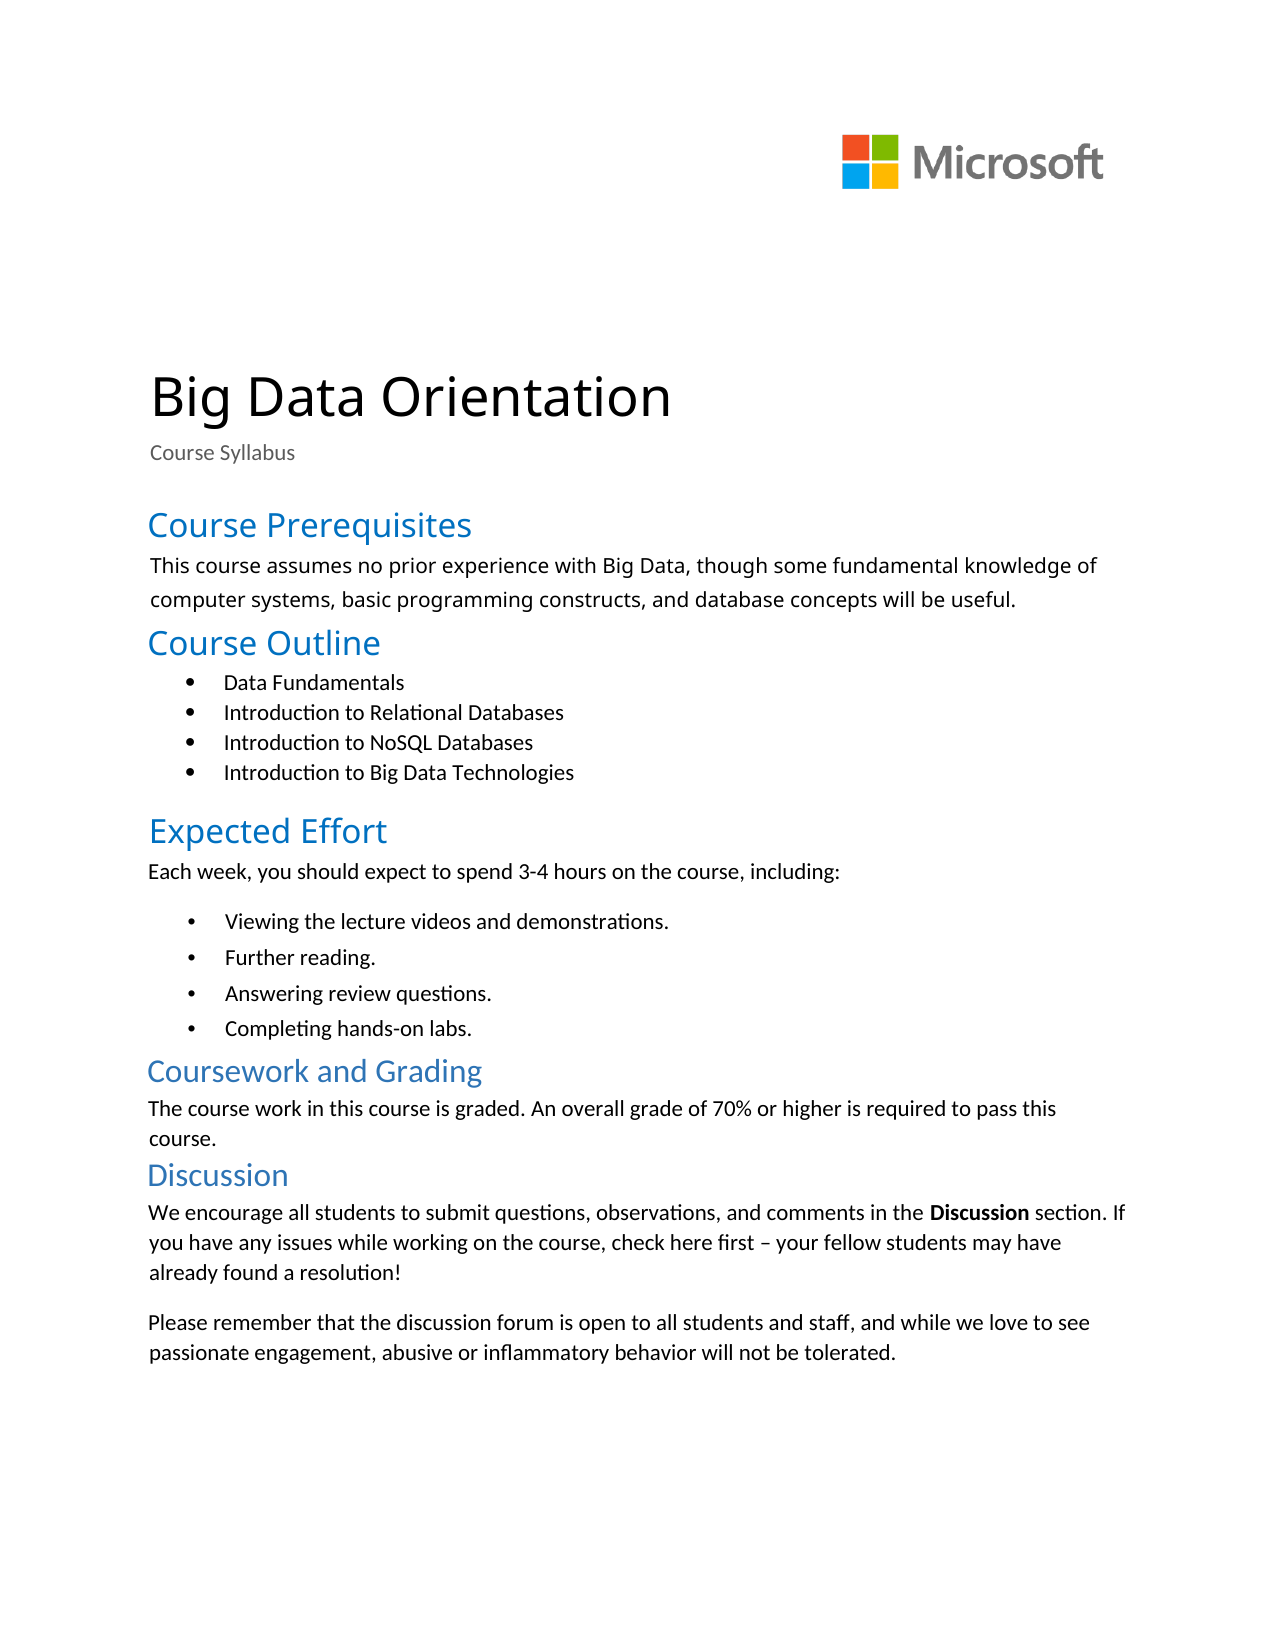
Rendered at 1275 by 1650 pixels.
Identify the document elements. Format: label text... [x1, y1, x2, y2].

text We encourage all students to submit questions, observations, and comments in the Discussion section. If you have any issues while working on the course, check here first – your fellow students may have already found a resolution! [148, 1198, 1129, 1286]
text The course work in this course is graded. An overall grade of 70% or higher is required to pass this course. [148, 1094, 1129, 1152]
text Big Data Orientation [150, 358, 1157, 432]
subtitle Course Outline [147, 619, 1130, 665]
subtitle Course Prerequisites [147, 502, 1130, 547]
text Course Syllabus [150, 438, 1157, 466]
picture [806, 103, 1139, 221]
subtitle Discussion [147, 1154, 1130, 1195]
list Answering review questions. [187, 979, 1129, 1007]
text Each week, you should expect to spend 3-4 hours on the course, including: [148, 857, 1129, 885]
list Introduction to NoSQL Databases [186, 728, 1130, 756]
list Data Fundamentals [186, 668, 1130, 696]
list Viewing the lecture videos and demonstrations. [187, 907, 1129, 936]
list Introduction to Big Data Technologies [186, 758, 1130, 786]
list Introduction to Relational Databases [186, 698, 1130, 726]
text Please remember that the discussion forum is open to all students and staff, and while we love to see passionate engagement, abusive or inflammatory behavior will not be tolerated. [148, 1308, 1129, 1366]
subtitle Coursework and Grading [147, 1050, 1130, 1091]
text This course assumes no prior experience with Big Data, though some fundamental knowledge of computer systems, basic programming constructs, and database concepts will be useful. [150, 551, 1157, 613]
list Further reading. [187, 943, 1129, 971]
subtitle Expected Effort [148, 808, 1157, 854]
list Completing hands-on labs. [187, 1014, 1129, 1042]
